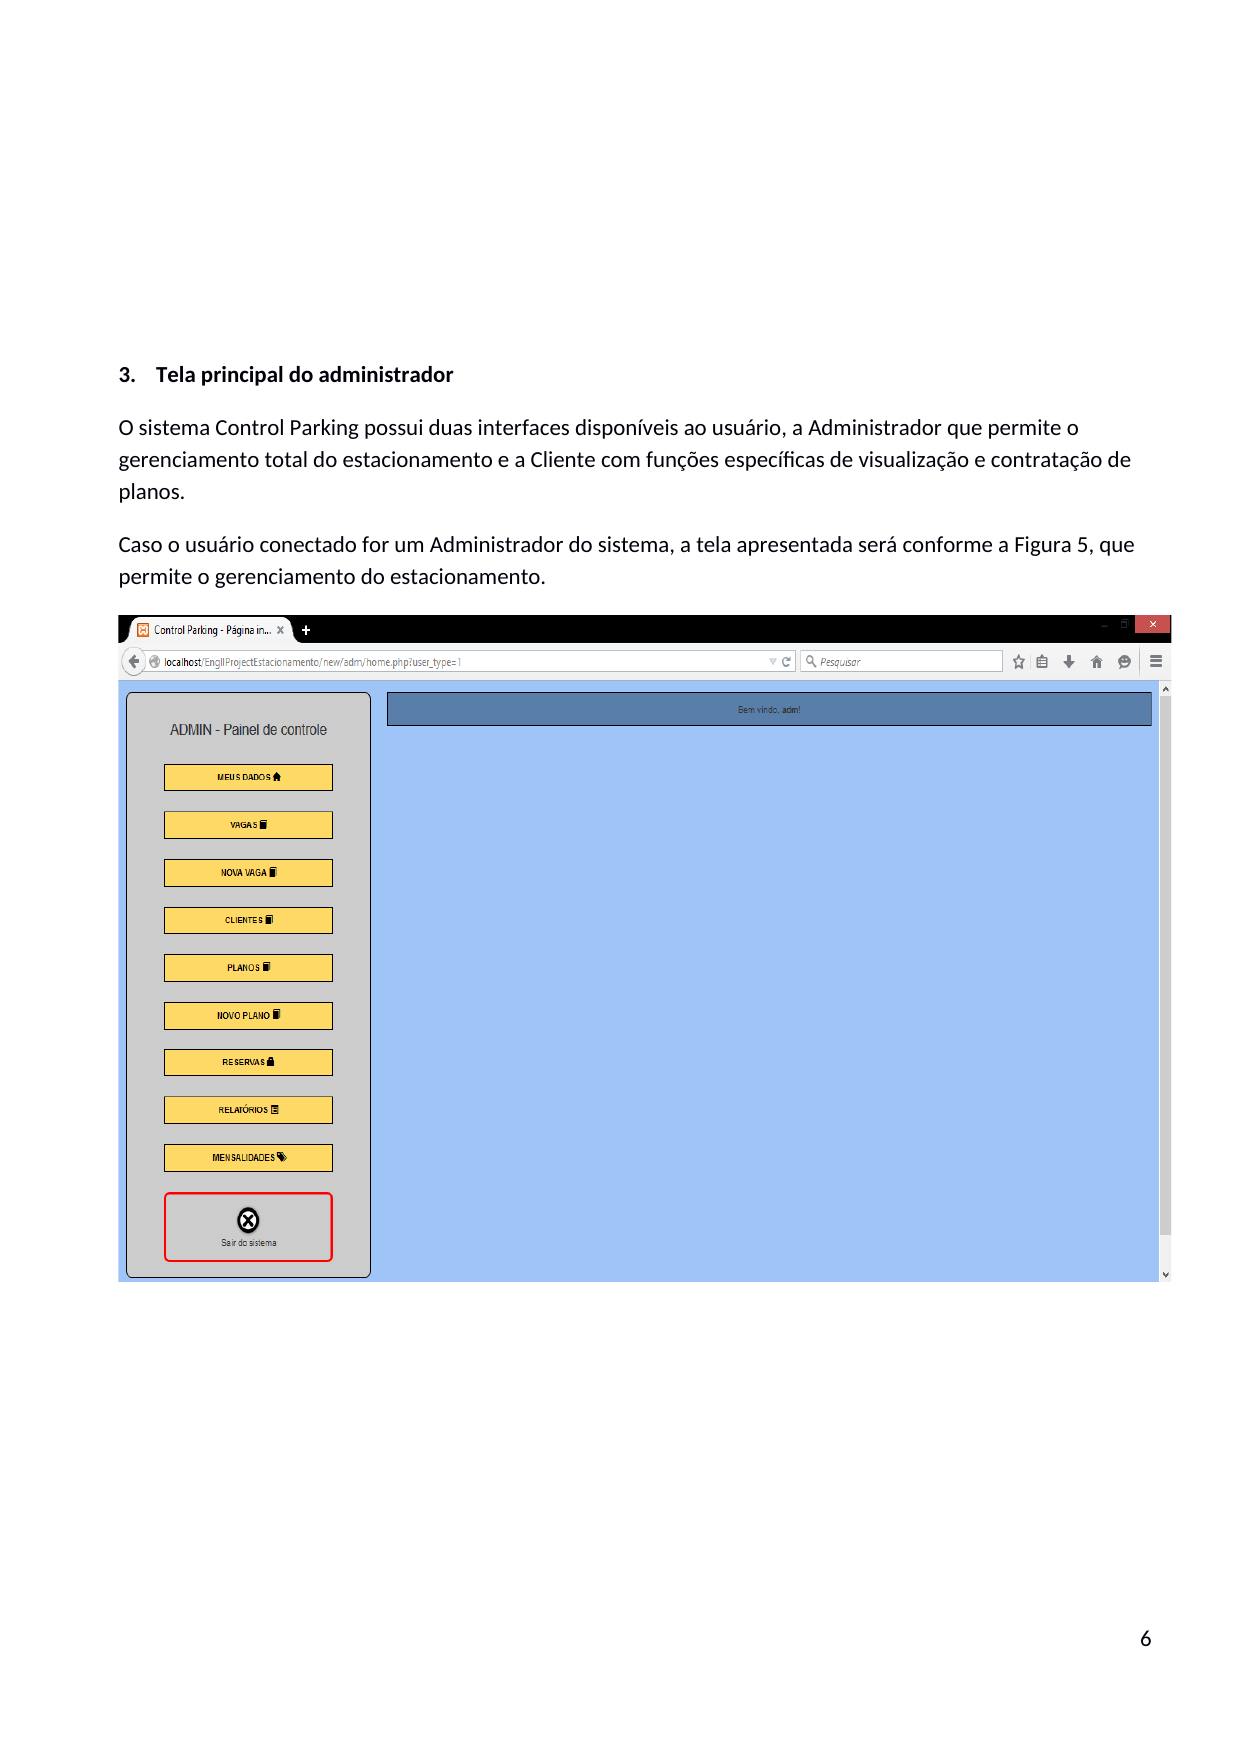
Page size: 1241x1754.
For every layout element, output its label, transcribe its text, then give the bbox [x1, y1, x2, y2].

picture [118, 615, 1172, 1282]
list Tela principal do administrador [118, 360, 1152, 388]
text O sistema Control Parking possui duas interfaces disponíveis ao usuário, a Administrador que permite o gerenciamento total do estacionamento e a Cliente com funções específicas de visualização e contratação de planos. [118, 413, 1152, 505]
text Caso o usuário conectado for um Administrador do sistema, a tela apresentada será conforme a Figura 5, que permite o gerenciamento do estacionamento. [118, 530, 1152, 590]
